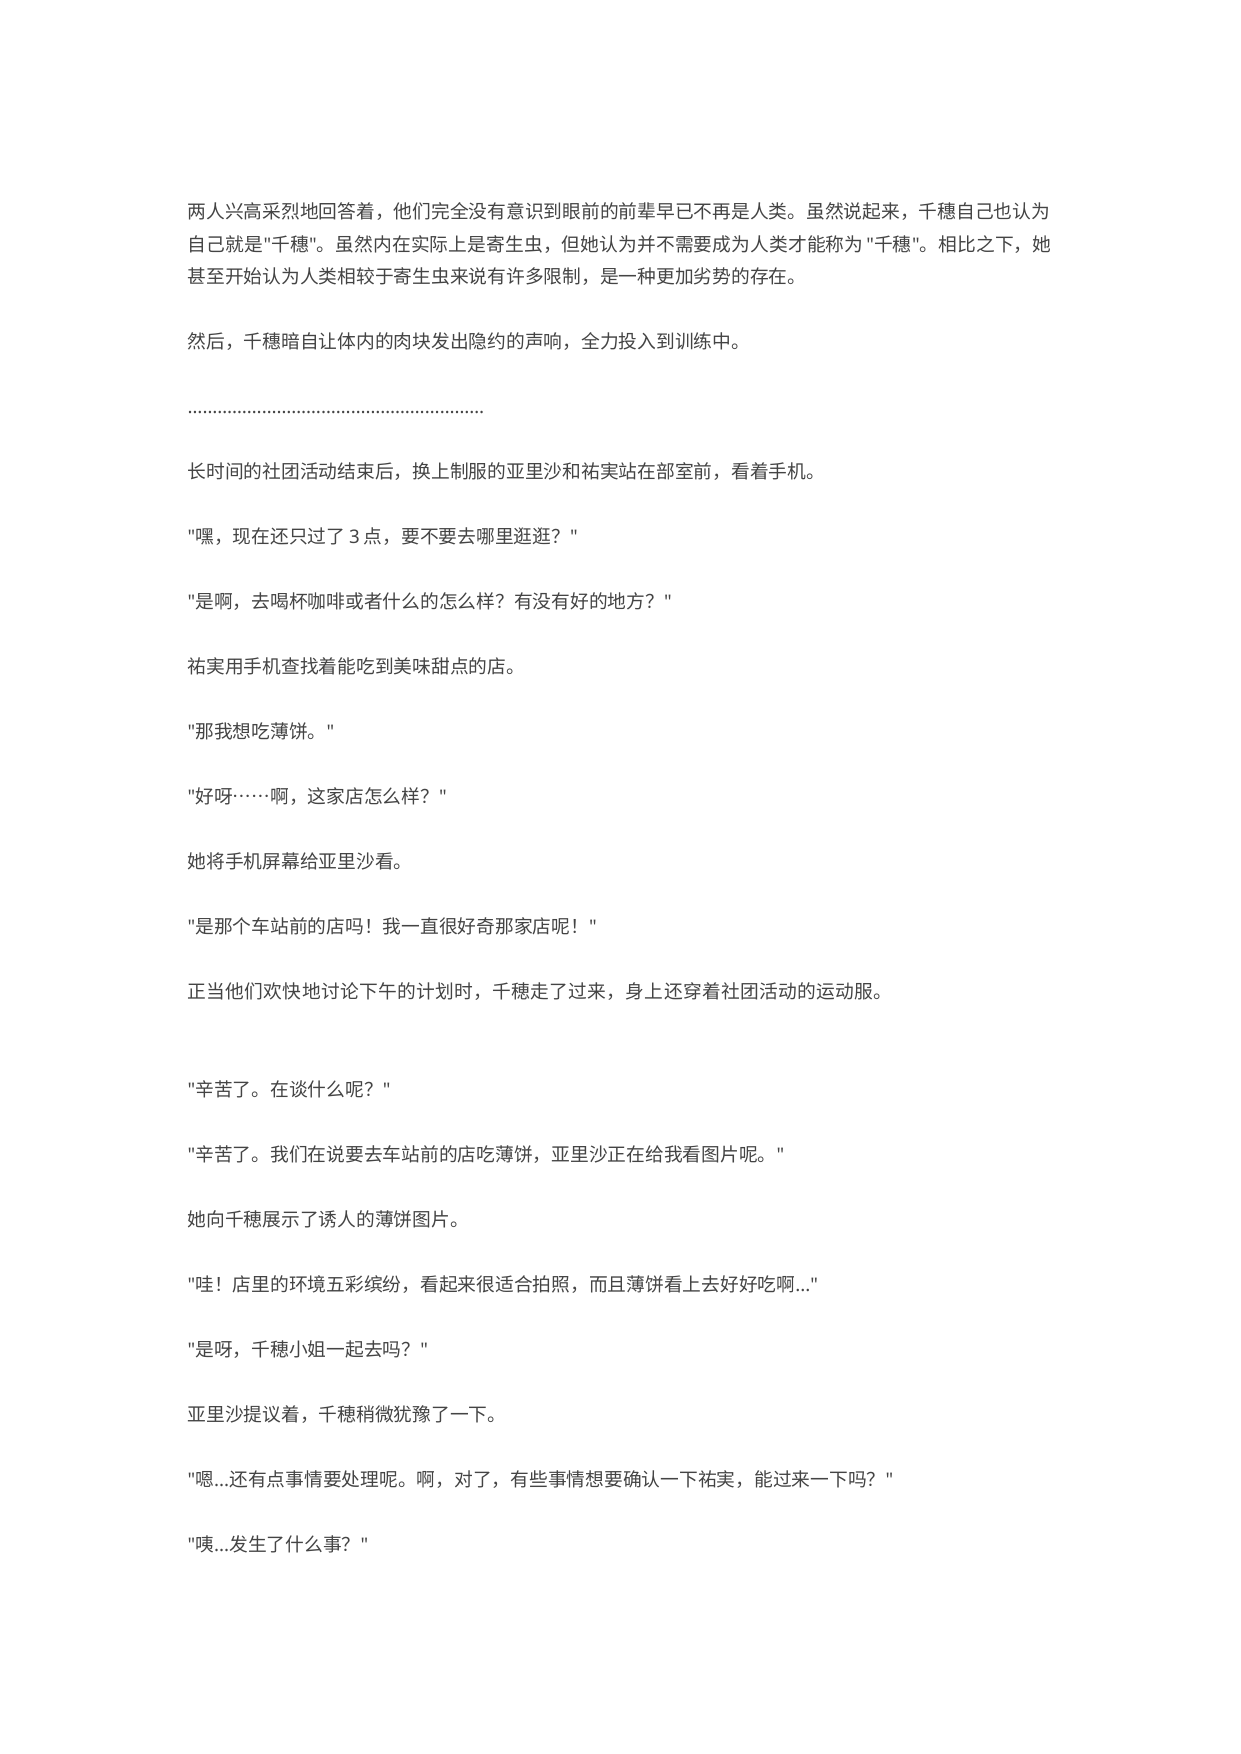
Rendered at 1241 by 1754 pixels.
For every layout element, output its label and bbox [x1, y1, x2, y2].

text [187, 162, 1053, 1559]
